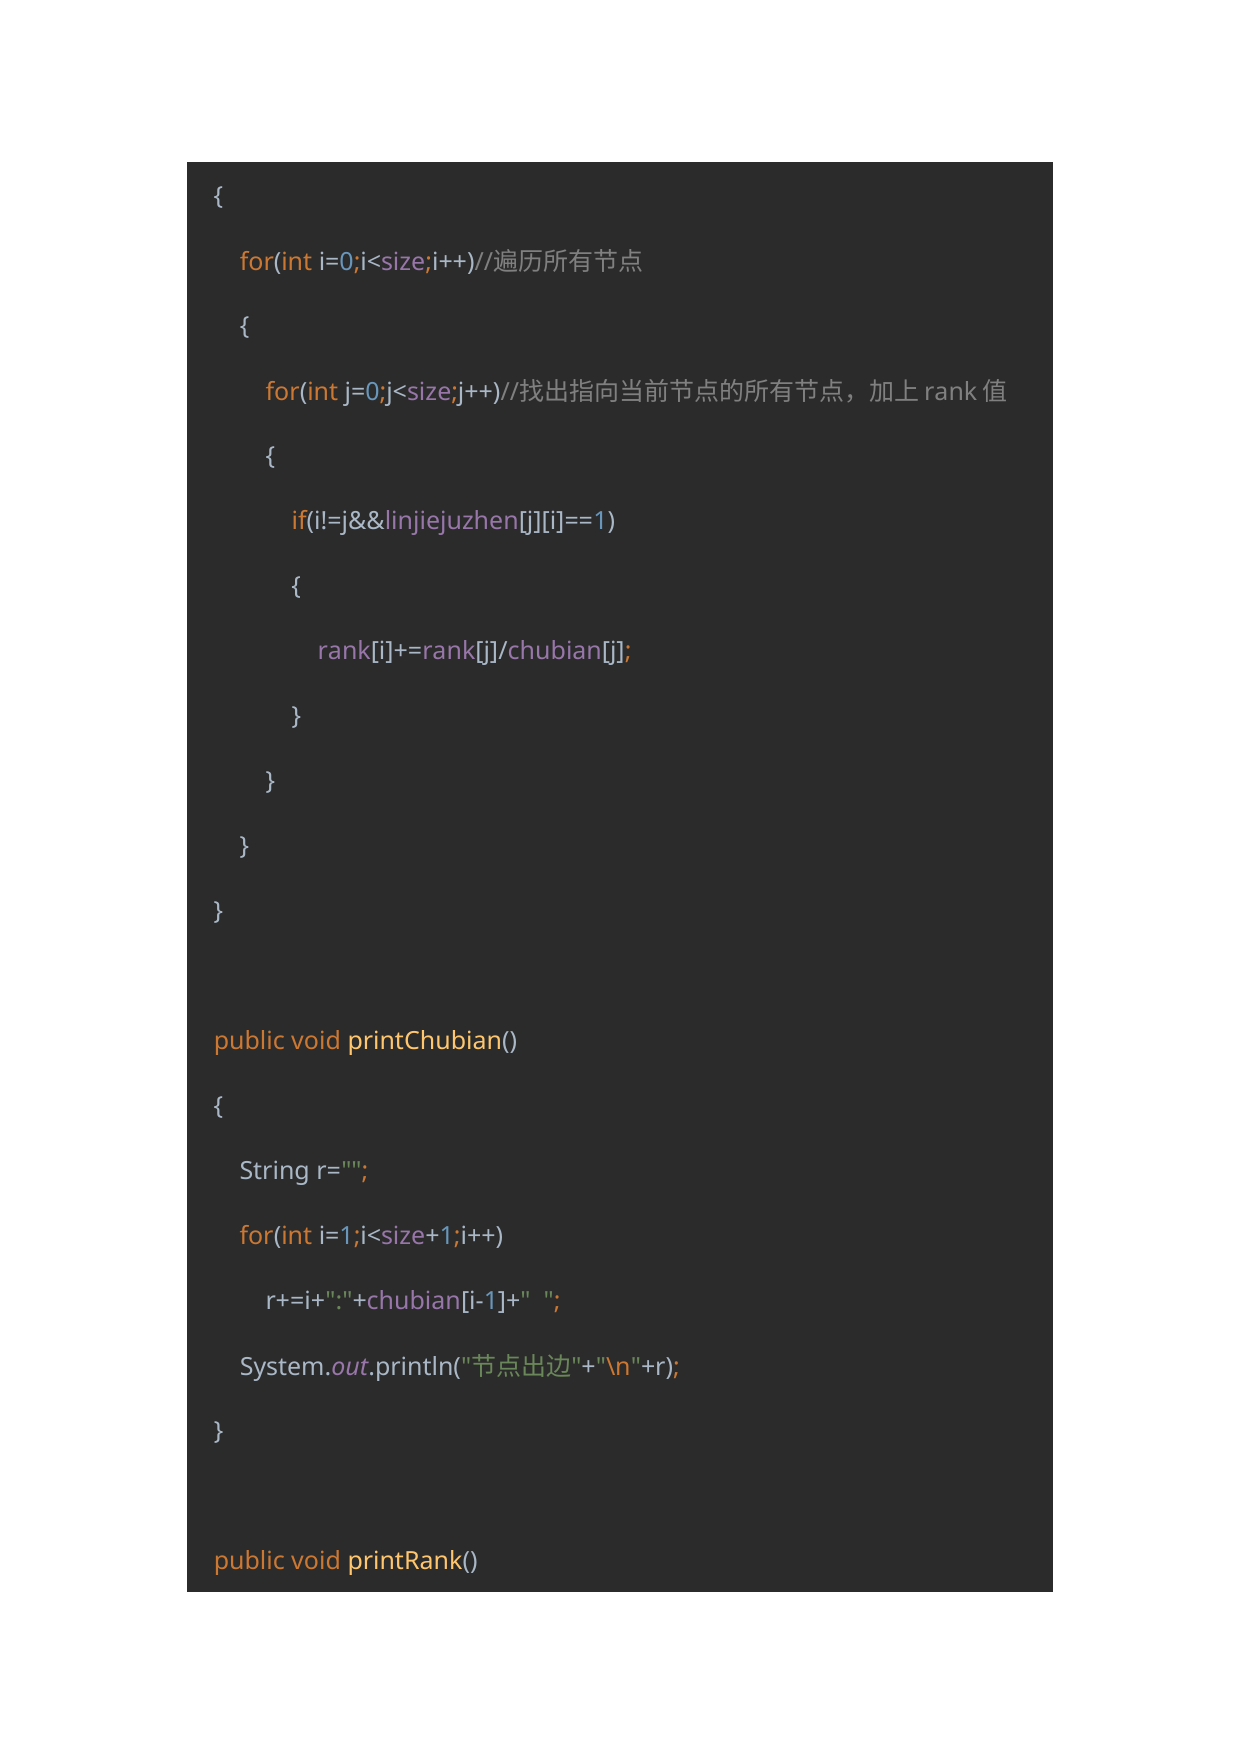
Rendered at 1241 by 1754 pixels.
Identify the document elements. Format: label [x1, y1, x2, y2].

text [187, 162, 1053, 1592]
